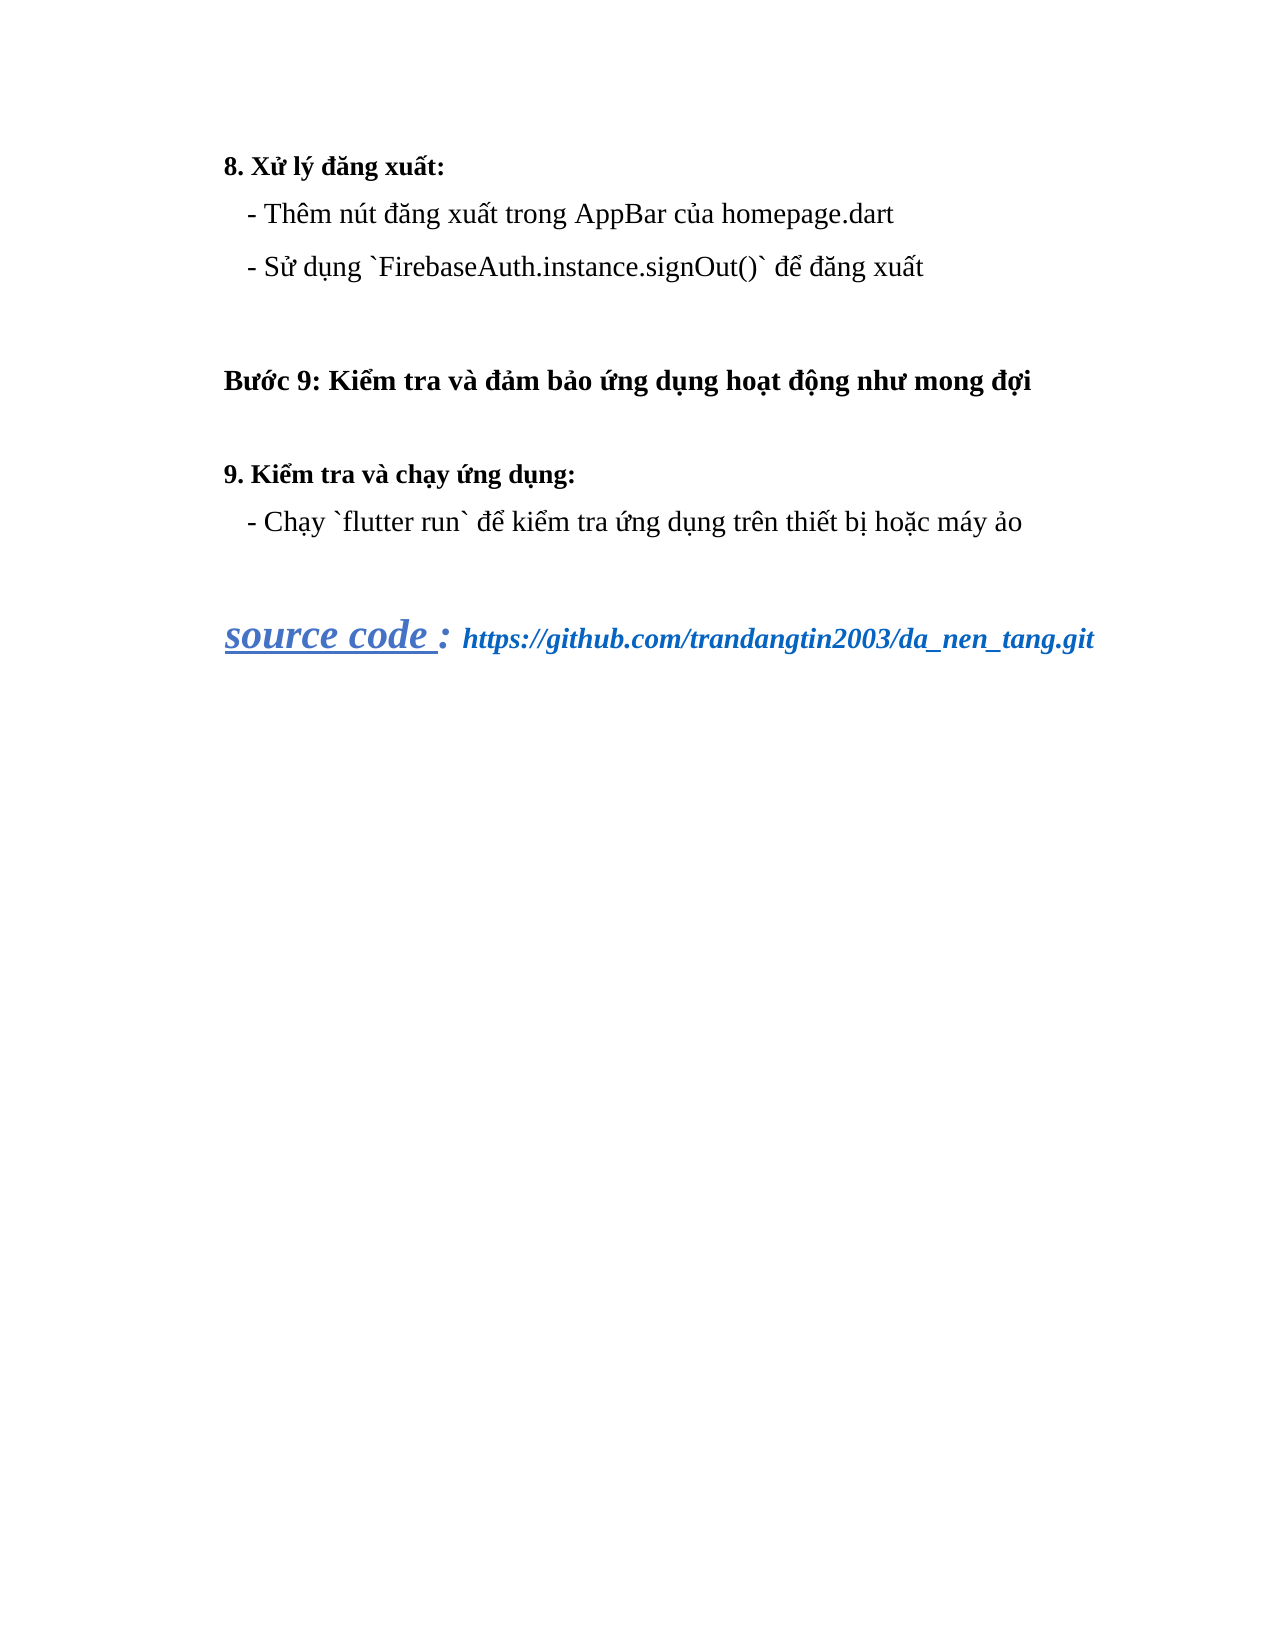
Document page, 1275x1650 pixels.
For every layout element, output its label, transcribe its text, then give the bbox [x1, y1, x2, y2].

subtitle 8. Xử lý đăng xuất: [150, 150, 1125, 181]
text source code : https://github.com/trandangtin2003/da_nen_tang.git [225, 610, 1125, 658]
text - Thêm nút đăng xuất trong AppBar của homepage.dart [225, 196, 1125, 229]
subtitle 9. Kiểm tra và chạy ứng dụng: [150, 458, 1125, 489]
subtitle Bước 9: Kiểm tra và đảm bảo ứng dụng hoạt động như mong đợi [150, 363, 1125, 396]
text - Sử dụng `FirebaseAuth.instance.signOut()` để đăng xuất [225, 249, 1125, 282]
text - Chạy `flutter run` để kiểm tra ứng dụng trên thiết bị hoặc máy ảo [225, 504, 1125, 538]
